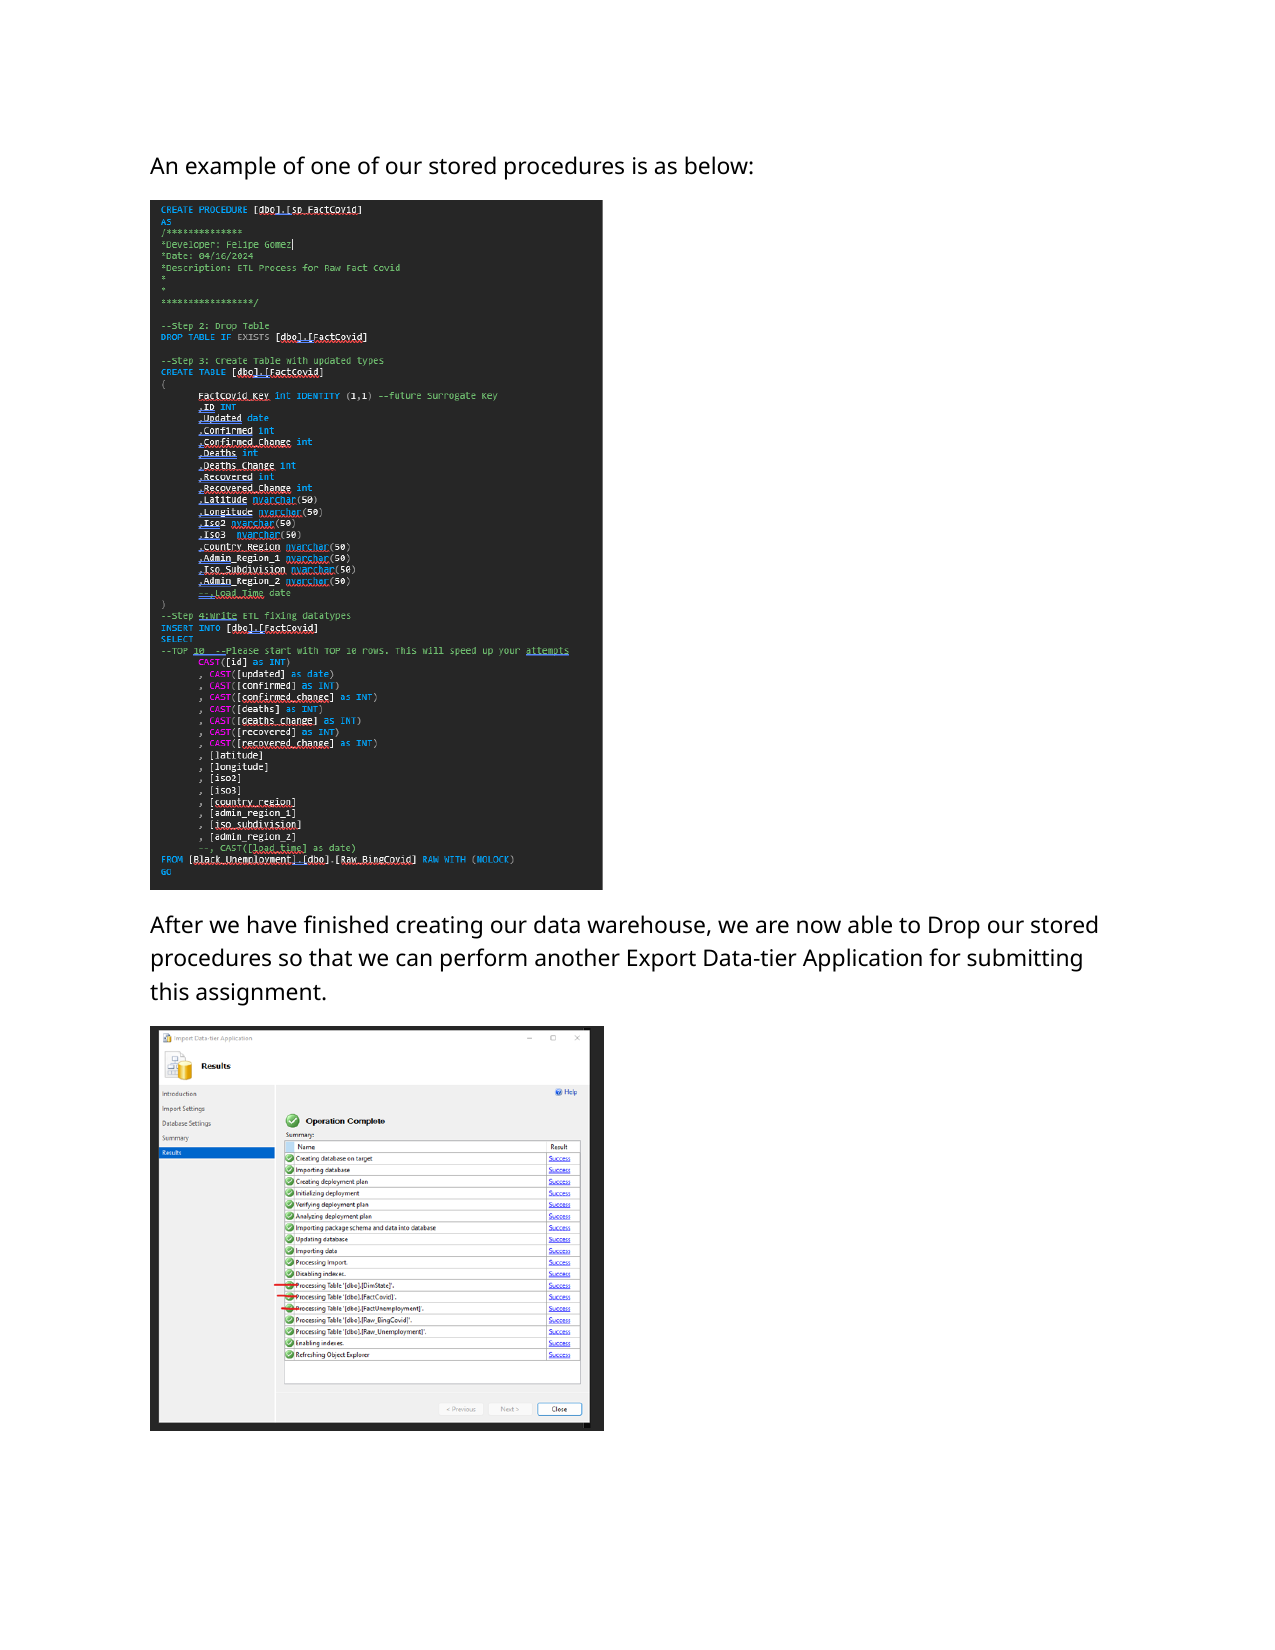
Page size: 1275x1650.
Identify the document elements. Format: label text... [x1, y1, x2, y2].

text An example of one of our stored procedures is as below: [150, 150, 1125, 181]
text After we have finished creating our data warehouse, we are now able to Drop our stored procedures so that we can perform another Export Data-tier Application for submitting this assignment. [150, 908, 1125, 1007]
picture [150, 1026, 604, 1431]
picture [150, 200, 603, 890]
